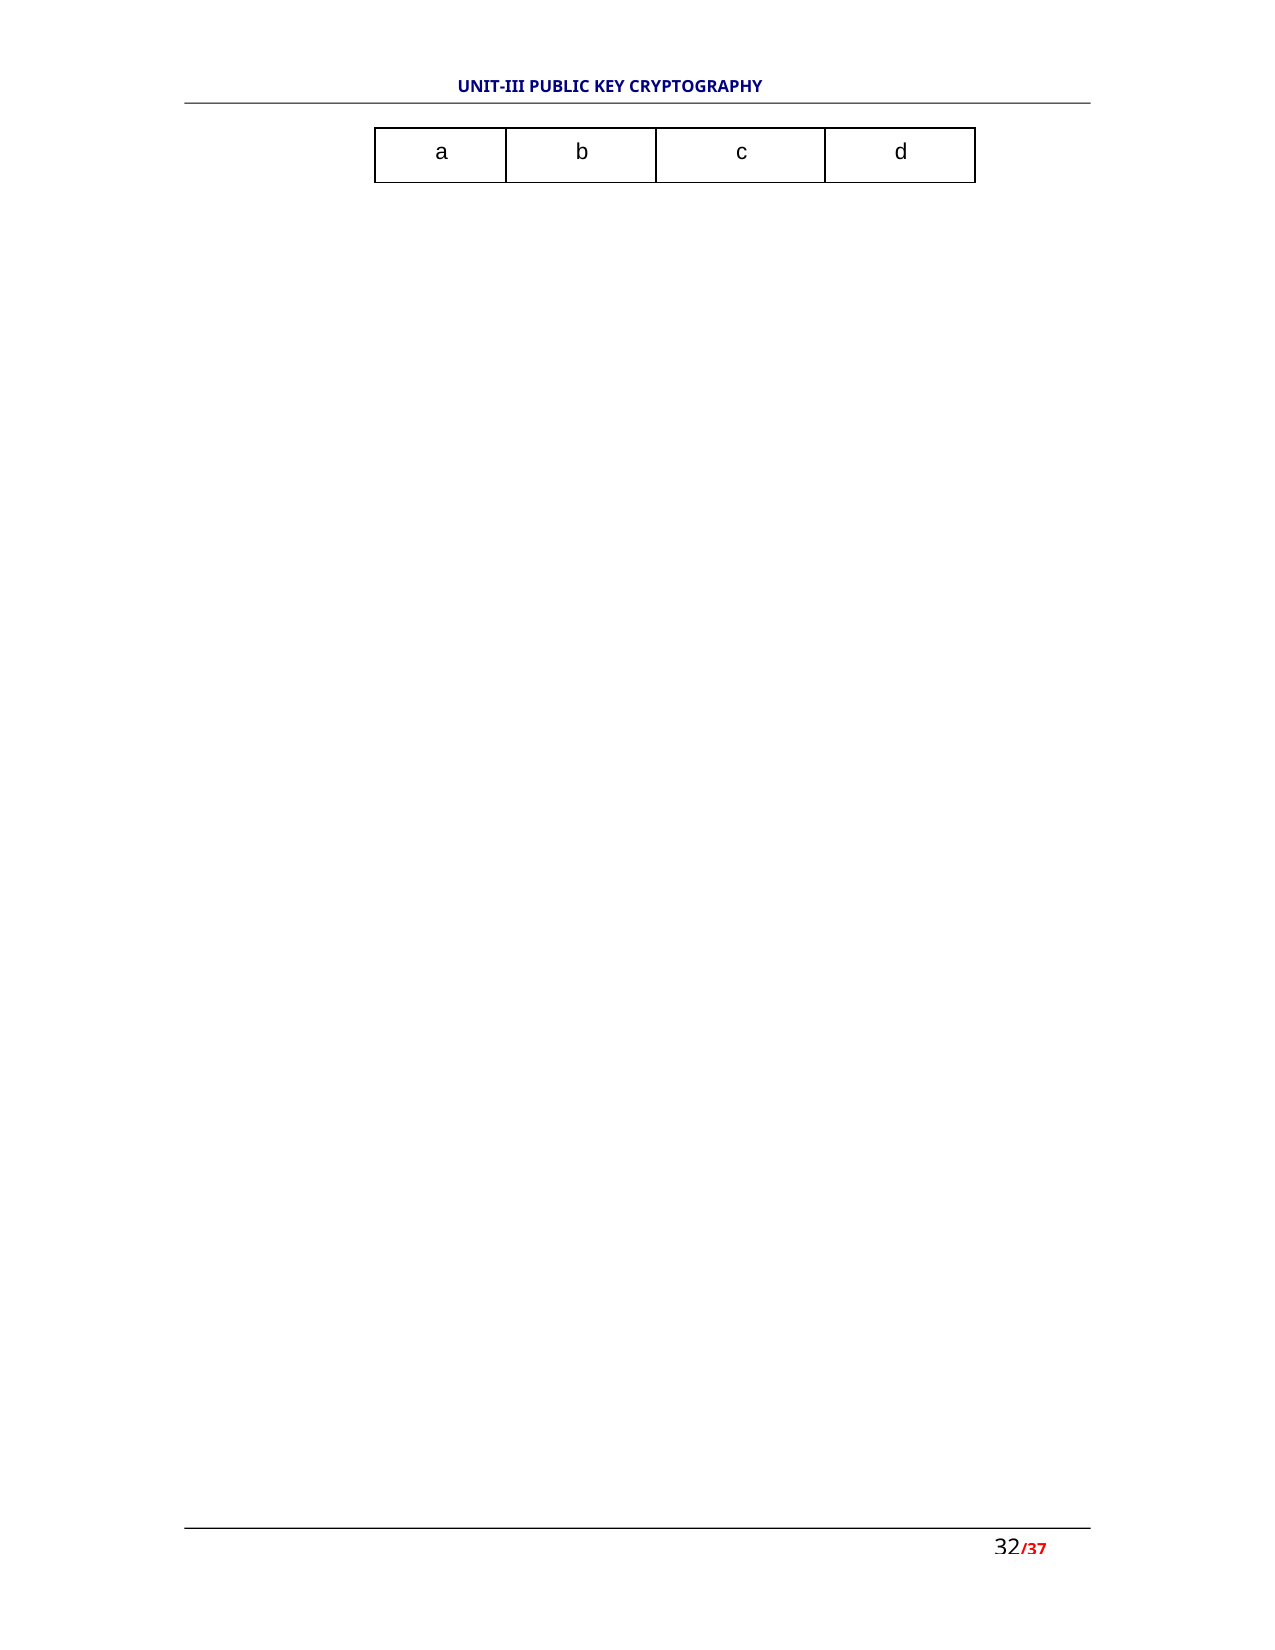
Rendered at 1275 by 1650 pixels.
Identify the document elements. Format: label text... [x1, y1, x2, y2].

table_header c [657, 129, 824, 182]
table_header a [376, 129, 505, 182]
table_header d [826, 129, 974, 182]
table_header b [507, 129, 655, 182]
